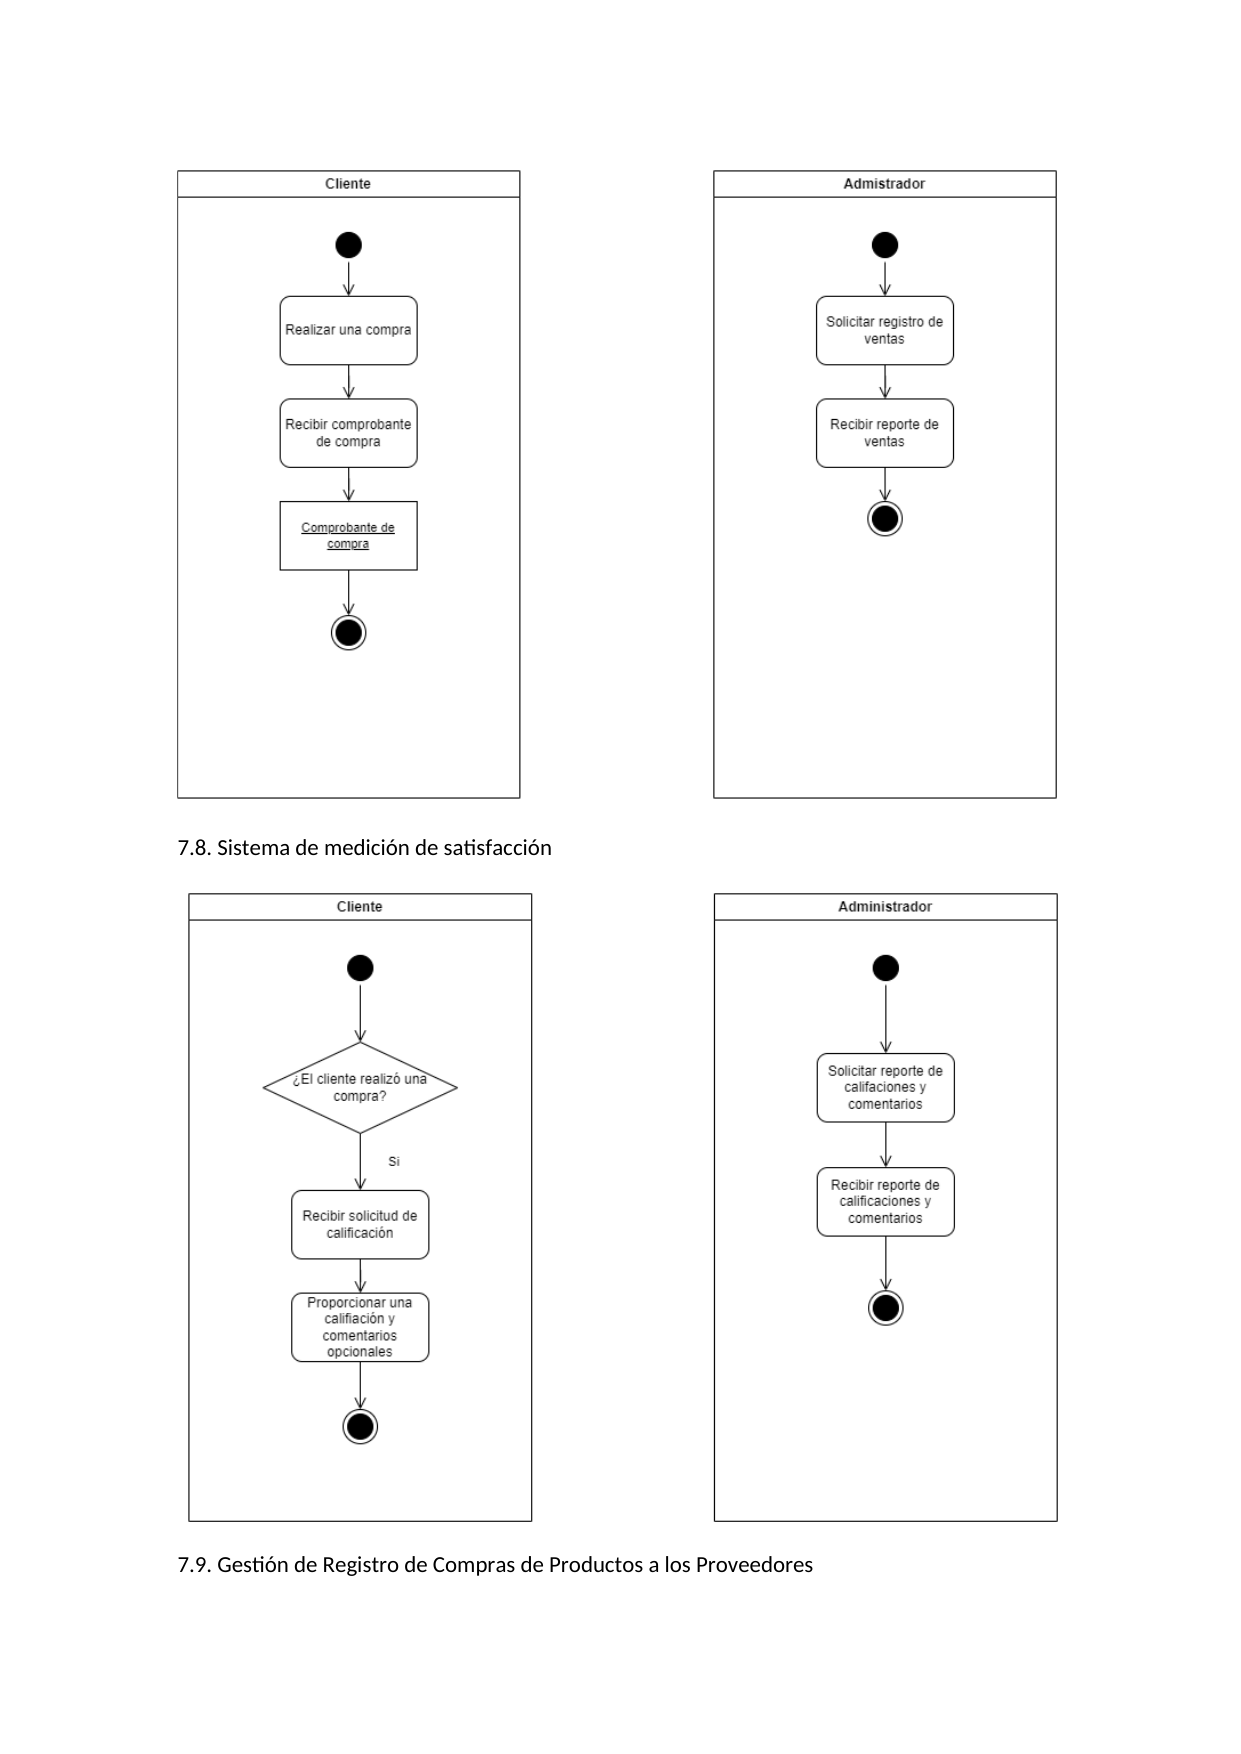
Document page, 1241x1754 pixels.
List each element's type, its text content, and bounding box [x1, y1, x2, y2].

picture [177, 880, 1059, 1532]
text 7.8. Sistema de medición de satisfacción [177, 833, 1063, 861]
picture [177, 147, 1058, 815]
text 7.9. Gestión de Registro de Compras de Productos a los Proveedores [177, 1550, 1063, 1578]
